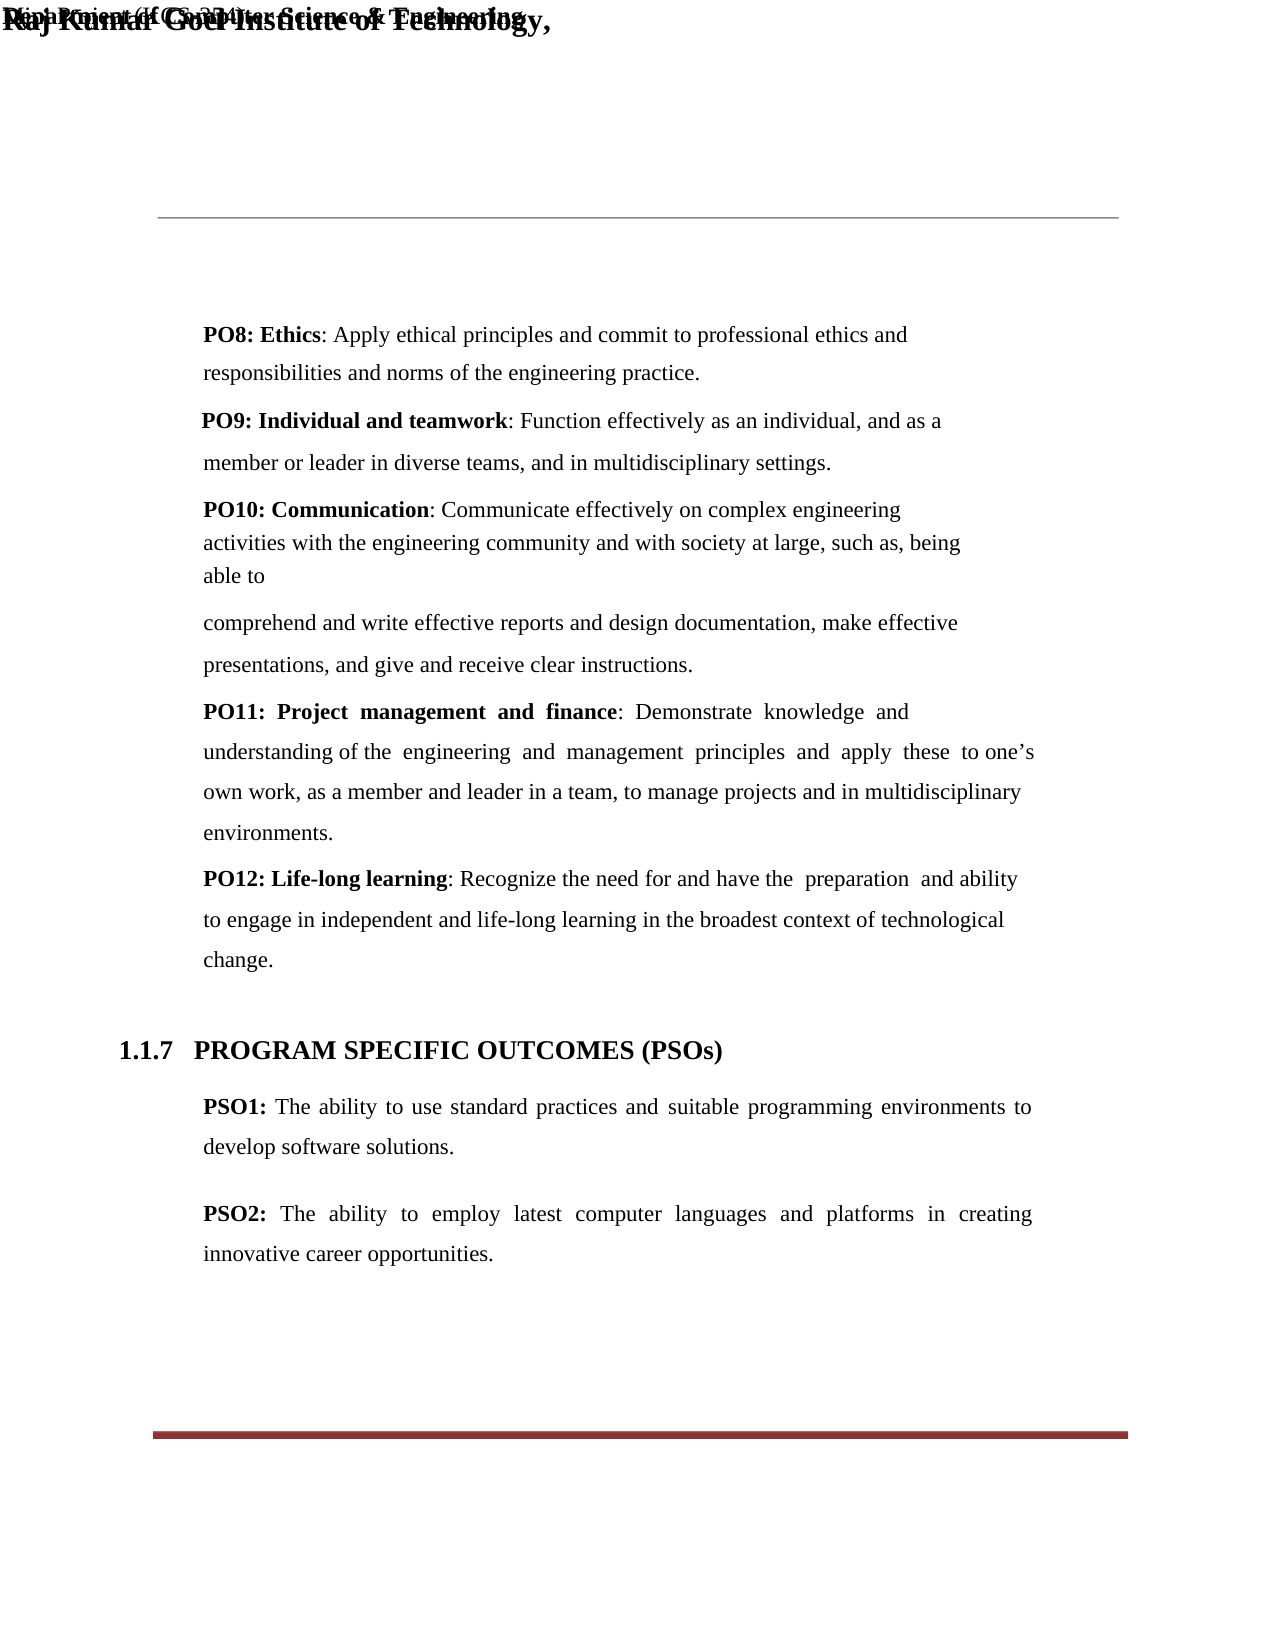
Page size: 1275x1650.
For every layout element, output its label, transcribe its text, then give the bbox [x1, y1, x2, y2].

text PO9: Individual and teamwork: Function effectively as an individual, and as a member or leader in diverse teams, and in multidisciplinary settings. [201, 407, 941, 476]
text PO10: Communication: Communicate effectively on complex engineering activities with the engineering community and with society at large, such as, being able to [203, 496, 989, 588]
subtitle PROGRAM SPECIFIC OUTCOMES (PSOs) [119, 1034, 1177, 1065]
text PO8: Ethics: Apply ethical principles and commit to professional ethics and responsibilities and norms of the engineering practice. [203, 321, 908, 386]
text PO11: Project management and finance: Demonstrate knowledge and understanding of the engineering and management principles and apply these to one’s own work, as a member and leader in a team, to manage projects and in multidisciplinary environments. [203, 698, 1035, 845]
text PSO1: The ability to use standard practices and suitable programming environments to develop software solutions. [203, 1093, 1032, 1159]
picture [153, 1431, 1129, 1439]
text PO12: Life-long learning: Recognize the need for and have the preparation and ability to engage in independent and life-long learning in the broadest context of technological change. [203, 865, 1035, 972]
text comprehend and write effective reports and design documentation, make effective presentations, and give and receive clear instructions. [203, 609, 1035, 677]
text PSO2: The ability to employ latest computer languages and platforms in creating innovative career opportunities. [203, 1200, 1032, 1267]
